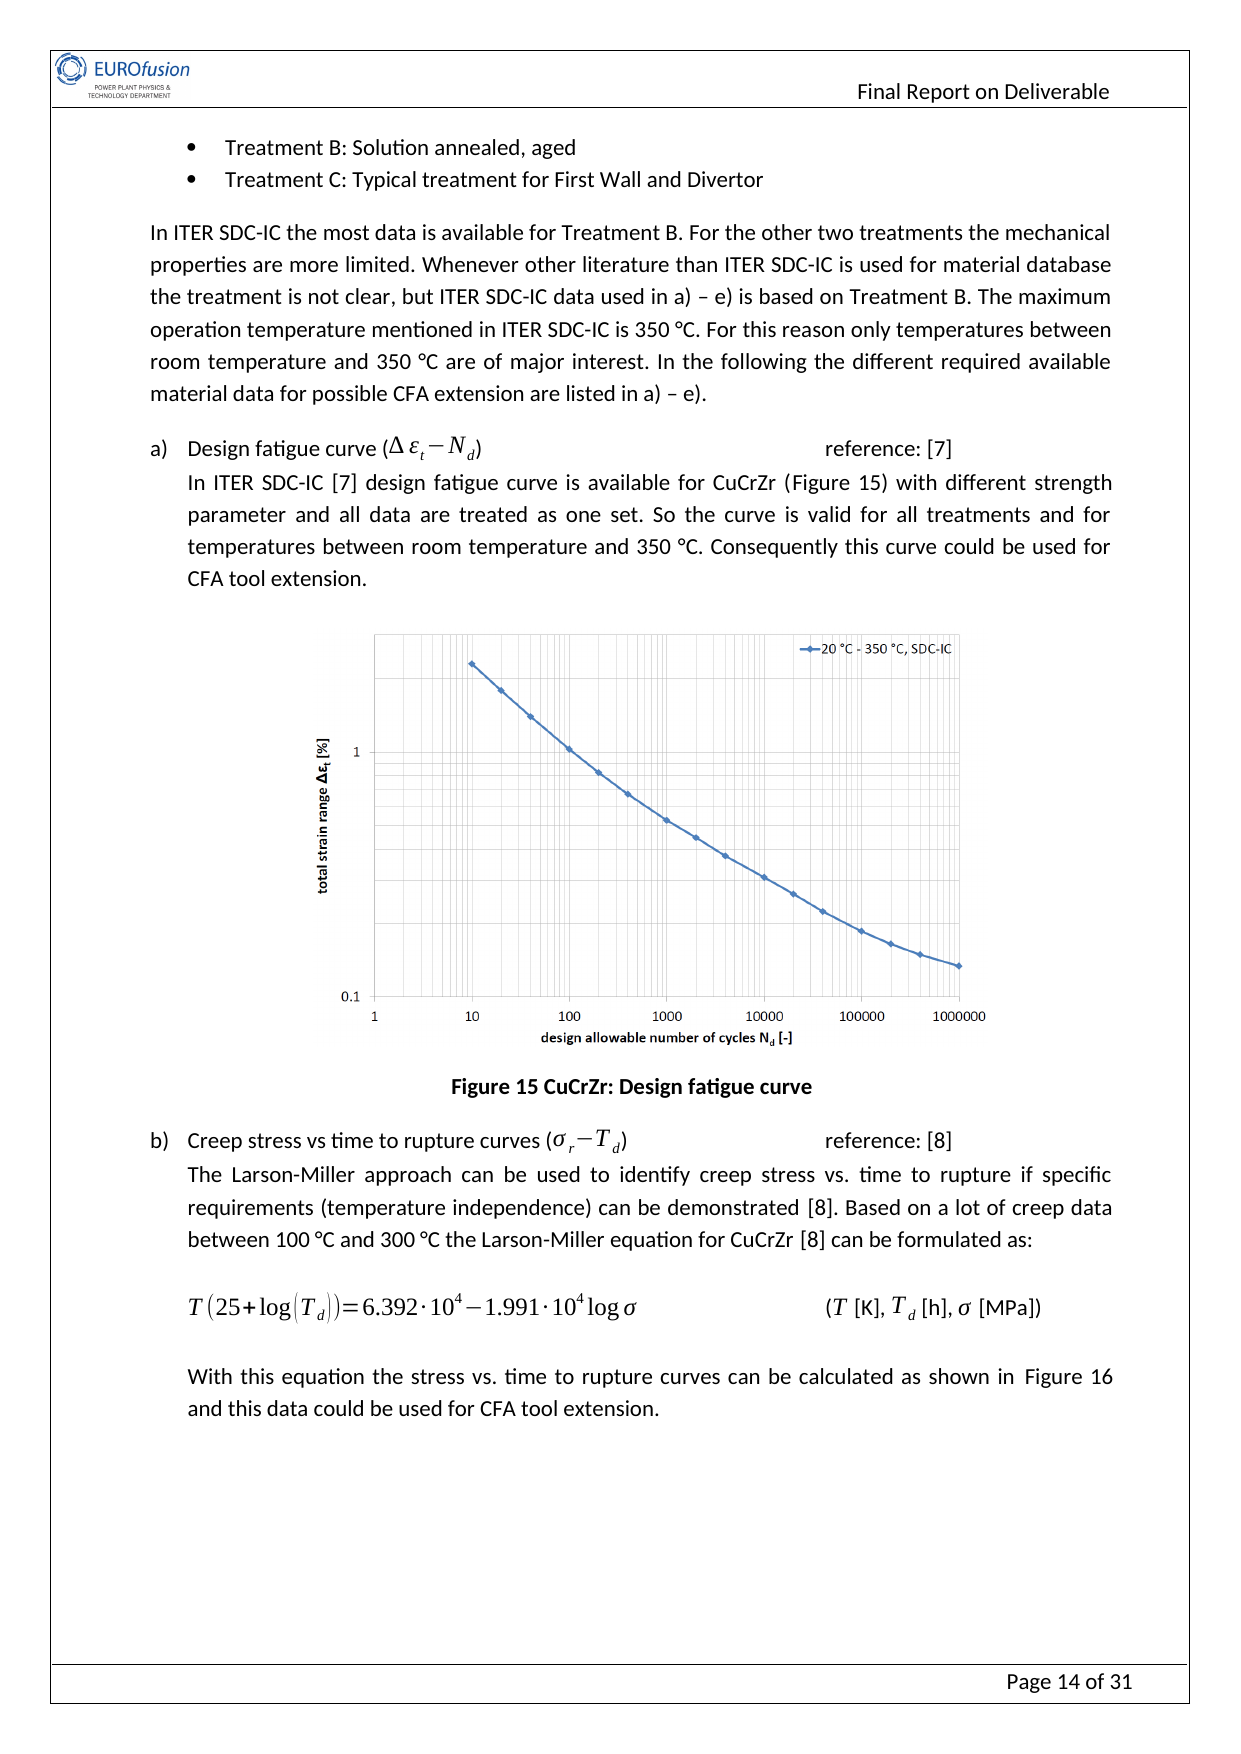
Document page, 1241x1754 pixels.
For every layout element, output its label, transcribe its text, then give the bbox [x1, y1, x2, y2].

list Design fatigue curve () reference: [150, 432, 1113, 463]
list The Larson-Miller approach can be used to identify creep stress vs. time to rupture if specific requirements (temperature independence) can be demonstrated . Based on a lot of creep data between 100 °C and 300 °C the Larson-Miller equation for CuCrZr can be formulated as: [187, 1161, 1113, 1253]
text Figure 15 CuCrZr: Design fatigue curve [150, 1072, 1113, 1100]
list With this equation the stress vs. time to rupture curves can be calculated as shown in Figure 16 and this data could be used for CFA tool extension. [187, 1362, 1113, 1422]
list Treatment B: Solution annealed, aged [187, 133, 1113, 161]
picture [52, 51, 192, 100]
list Creep stress vs time to rupture curves () reference: [150, 1125, 1113, 1156]
text In ITER SDC-IC the most data is available for Treatment B. For the other two treatments the mechanical properties are more limited. Whenever other literature than ITER SDC-IC is used for material database the treatment is not clear, but ITER SDC-IC data used in a) – e) is based on Treatment B. The maximum operation temperature mentioned in ITER SDC-IC is 350 °C. For this reason only temperatures between room temperature and 350 °C are of major interest. In the following the different required available material data for possible CFA extension are listed in a) – e). [150, 218, 1113, 407]
list Treatment C: Typical treatment for First Wall and Divertor [187, 165, 1113, 193]
list In ITER SDC-IC design fatigue curve is available for CuCrZr (Figure 15) with different strength parameter and all data are treated as one set. So the curve is valid for all treatments and for temperatures between room temperature and 350 °C. Consequently this curve could be used for CFA tool extension. [187, 468, 1113, 592]
list ( [K], [h], [MPa]) [187, 1289, 1113, 1326]
